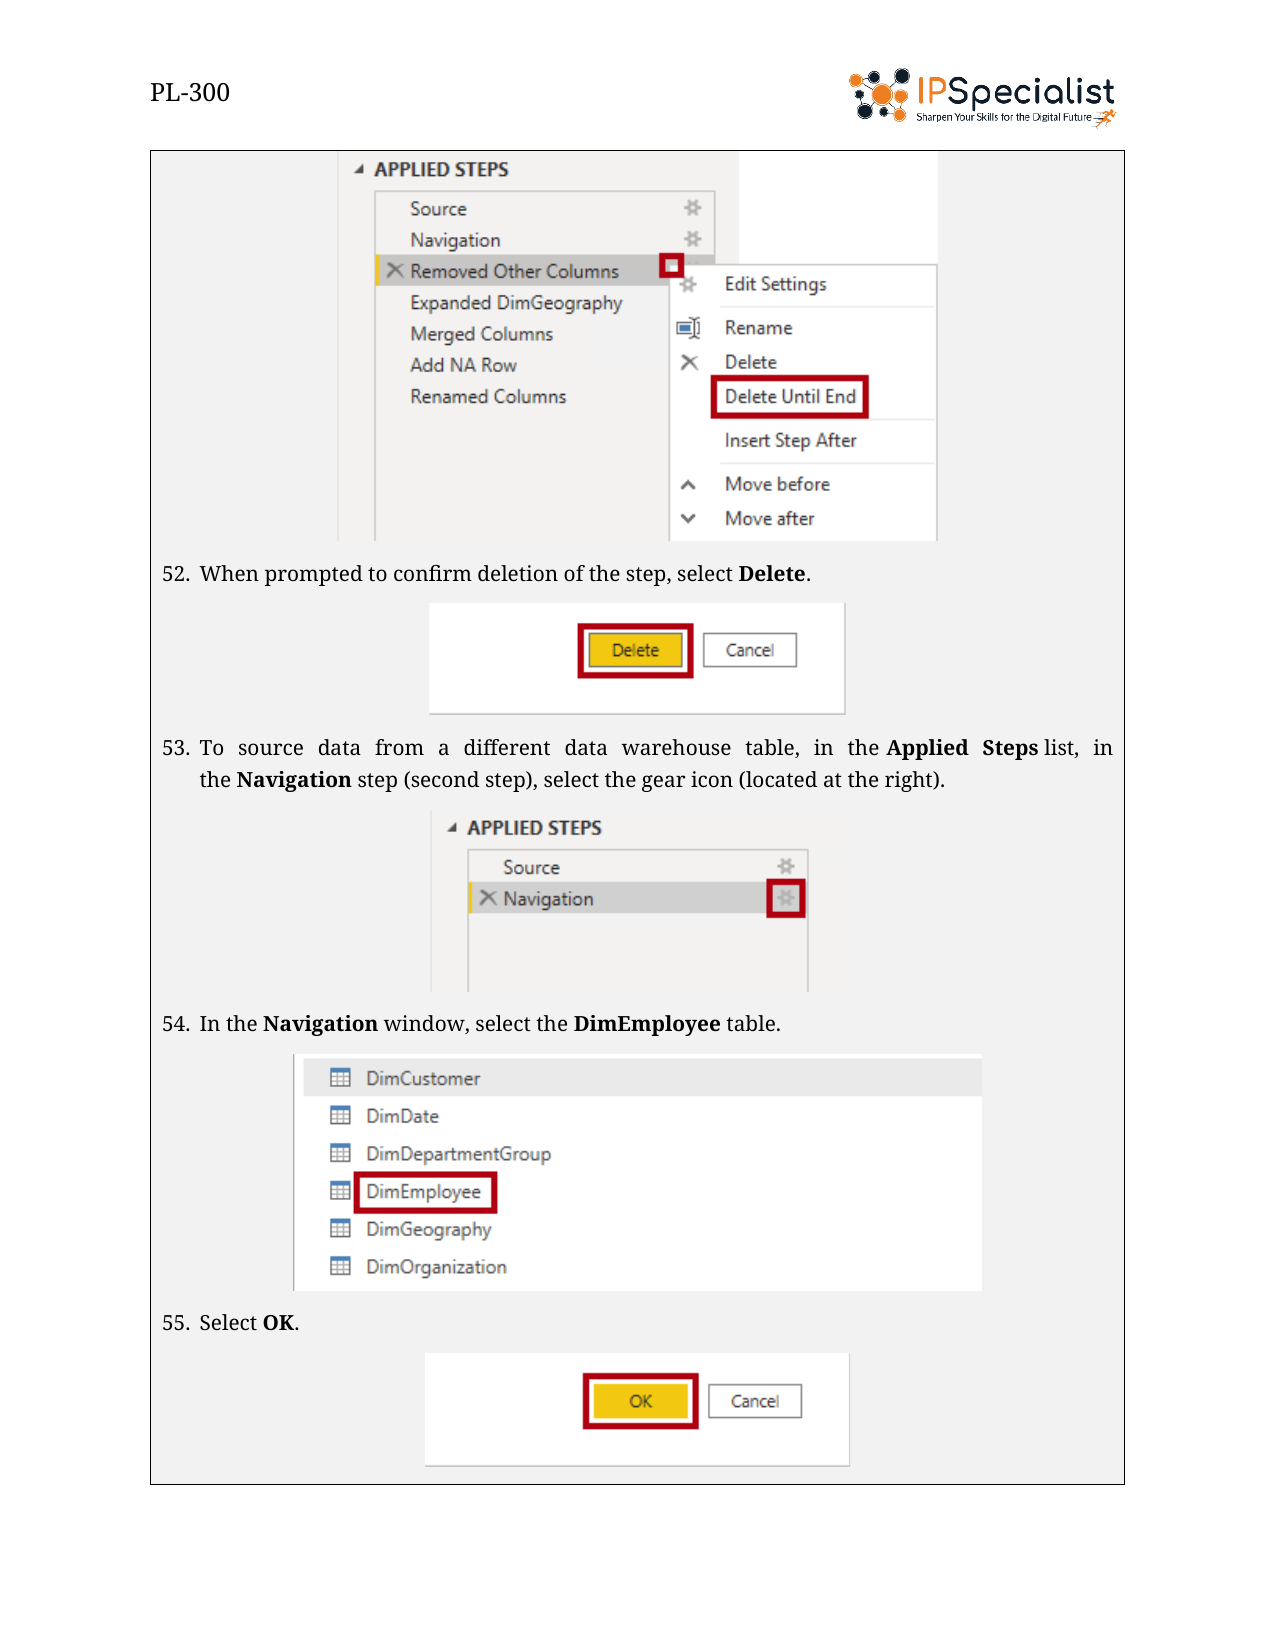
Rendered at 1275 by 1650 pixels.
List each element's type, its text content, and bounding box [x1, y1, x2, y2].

picture [337, 151, 938, 541]
picture [430, 810, 845, 992]
picture [425, 1353, 851, 1467]
picture [293, 1054, 982, 1291]
picture [843, 54, 1121, 136]
picture [429, 603, 846, 715]
